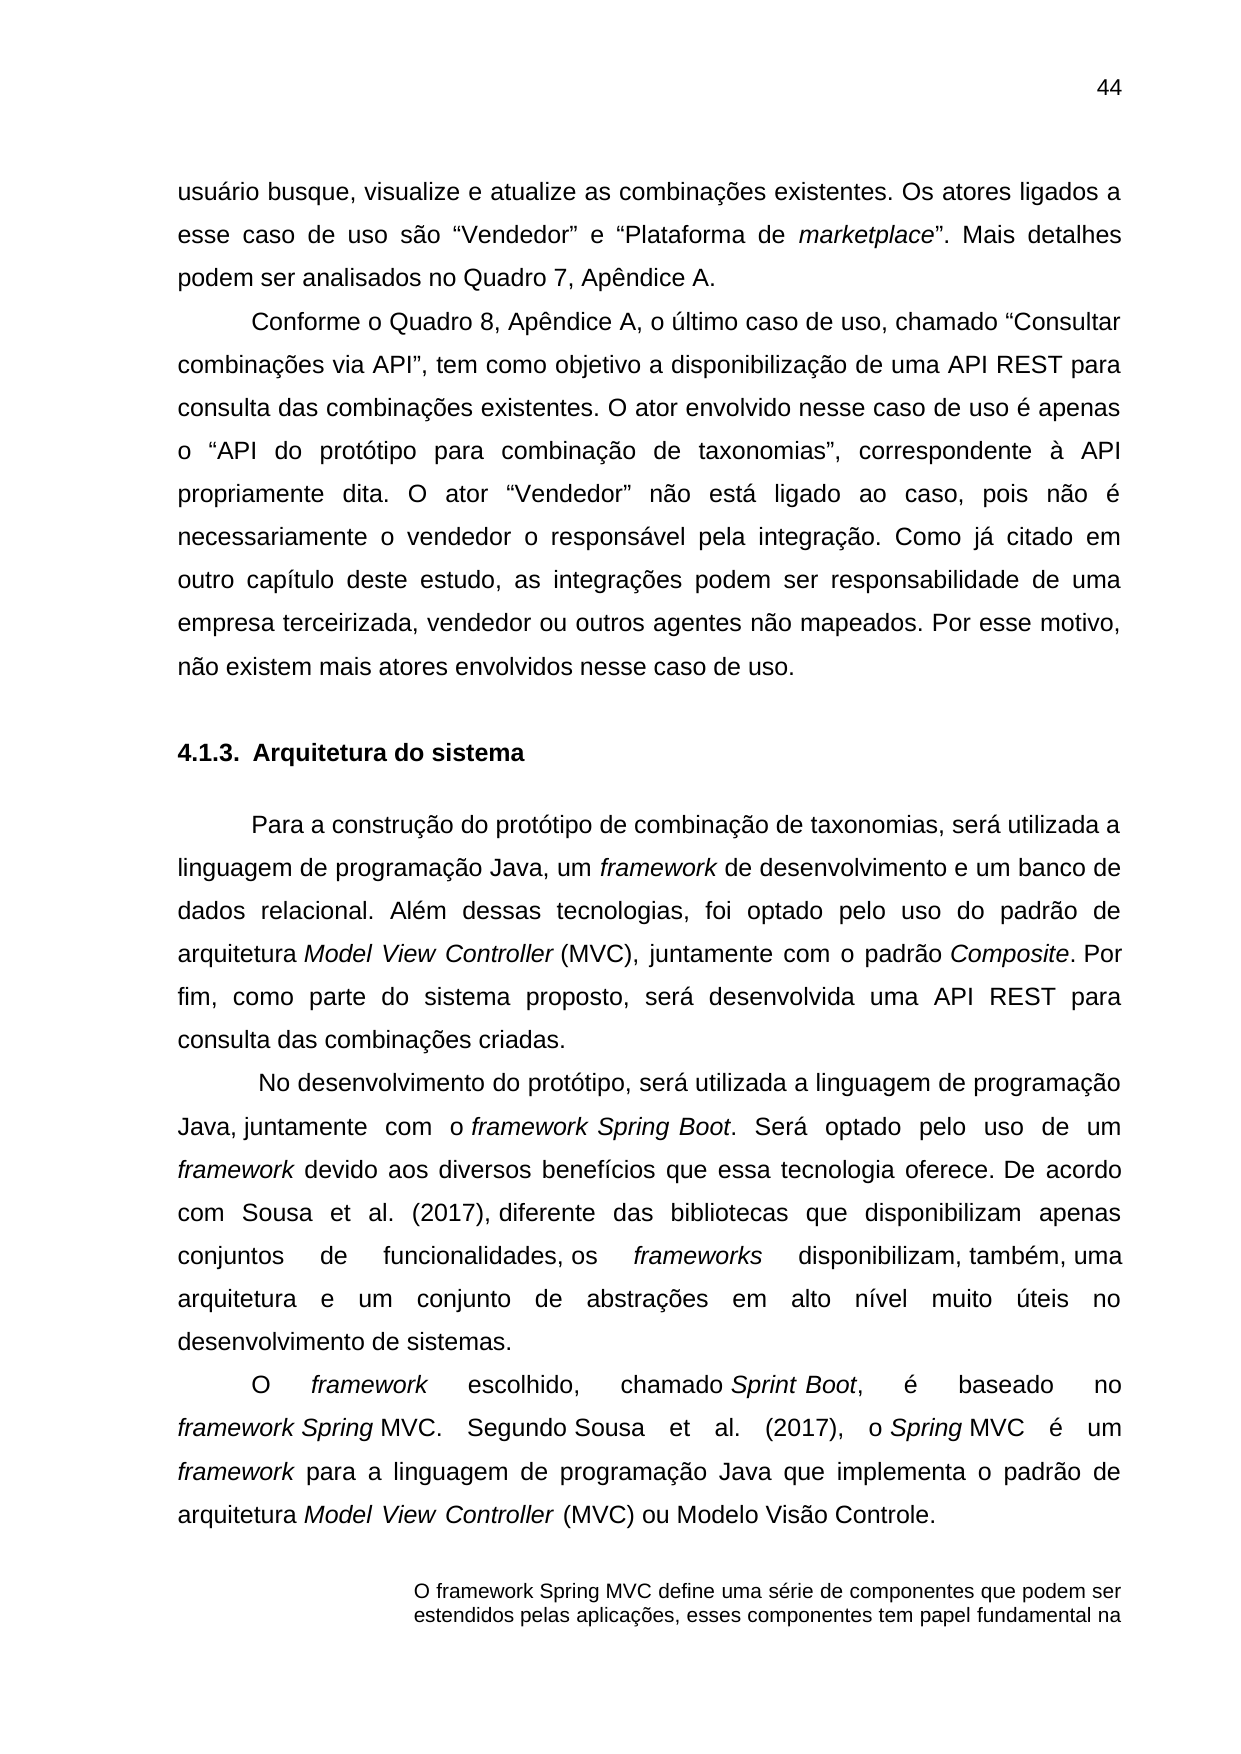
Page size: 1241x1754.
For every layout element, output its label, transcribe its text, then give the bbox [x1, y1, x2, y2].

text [177, 177, 1122, 292]
text Para a construção do protótipo de combinação de taxonomias, será utilizada a linguagem de programação Java, um framework de desenvolvimento e um banco de dados relacional. Além dessas tecnologias, foi optado pelo uso do padrão de arquitetura Model View Controller (MVC), juntamente com o padrão Composite. Por fim, como parte do sistema proposto, será desenvolvida uma API REST para consulta das combinações criadas. [177, 810, 1122, 1054]
text Conforme o Quadro 8, Apêndice A, o último caso de uso, chamado “Consultar combinações via API”, tem como objetivo a disponibilização de uma API REST para consulta das combinações existentes. O ator envolvido nesse caso de uso é apenas o “API do protótipo para combinação de taxonomias”, correspondente à API propriamente dita. O ator “Vendedor” não está ligado ao caso, pois não é necessariamente o vendedor o responsável pela integração. Como já citado em outro capítulo deste estudo, as integrações podem ser responsabilidade de uma empresa terceirizada, vendedor ou outros agentes não mapeados. Por esse motivo, não existem mais atores envolvidos nesse caso de uso. [177, 307, 1122, 680]
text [413, 1579, 1122, 1627]
text O framework escolhido, chamado Sprint Boot, é baseado no framework Spring MVC. Segundo Sousa et al. (2017), o Spring MVC é um framework para a linguagem de programação Java que implementa o padrão de arquitetura Model View Controller (MVC) ou Modelo Visão Controle. [177, 1370, 1122, 1528]
list Arquitetura do sistema [177, 738, 1122, 767]
text No desenvolvimento do protótipo, será utilizada a linguagem de programação Java, juntamente com o framework Spring Boot. Será optado pelo uso de um framework devido aos diversos benefícios que essa tecnologia oferece. De acordo com Sousa et al. (2017), diferente das bibliotecas que disponibilizam apenas conjuntos de funcionalidades, os frameworks disponibilizam, também, uma arquitetura e um conjunto de abstrações em alto nível muito úteis no desenvolvimento de sistemas. [177, 1068, 1122, 1356]
